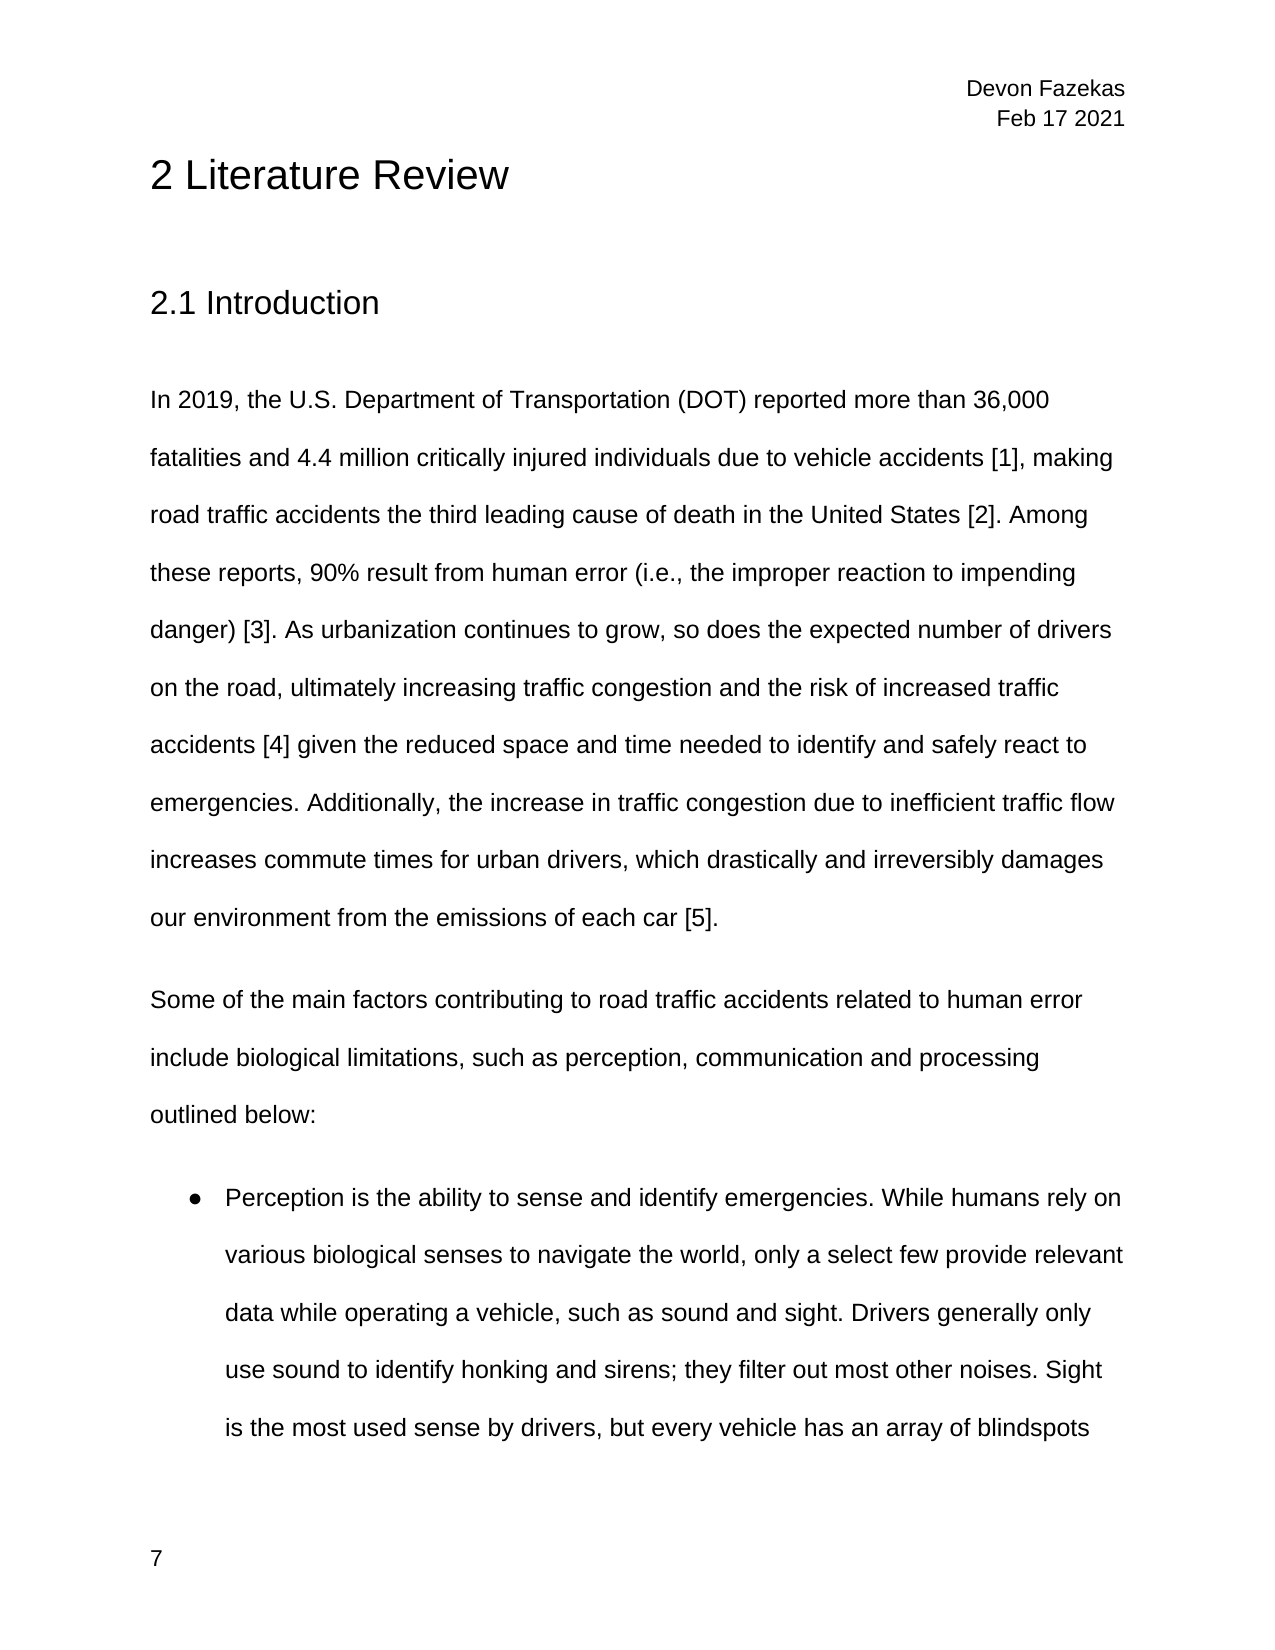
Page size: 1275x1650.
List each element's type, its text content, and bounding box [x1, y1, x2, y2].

subtitle 2 Literature Review [150, 150, 1125, 198]
text Some of the main factors contributing to road traffic accidents related to human error include biological limitations, such as perception, communication and processing outlined below: [150, 985, 1125, 1129]
subtitle 2.1 Introduction [150, 283, 1125, 322]
text In 2019, the U.S. Department of Transportation (DOT) reported more than 36,000 fatalities and 4.4 million critically injured individuals due to vehicle accidents [1], making road traffic accidents the third leading cause of death in the United States [2]. Among these reports, 90% result from human error (i.e., the improper reaction to impending danger) [3]. As urbanization continues to grow, so does the expected number of drivers on the road, ultimately increasing traffic congestion and the risk of increased traffic accidents [4] given the reduced space and time needed to identify and safely react to emergencies. Additionally, the increase in traffic congestion due to inefficient traffic flow increases commute times for urban drivers, which drastically and irreversibly damages our environment from the emissions of each car [5]. [150, 385, 1125, 931]
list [187, 1183, 1125, 1441]
